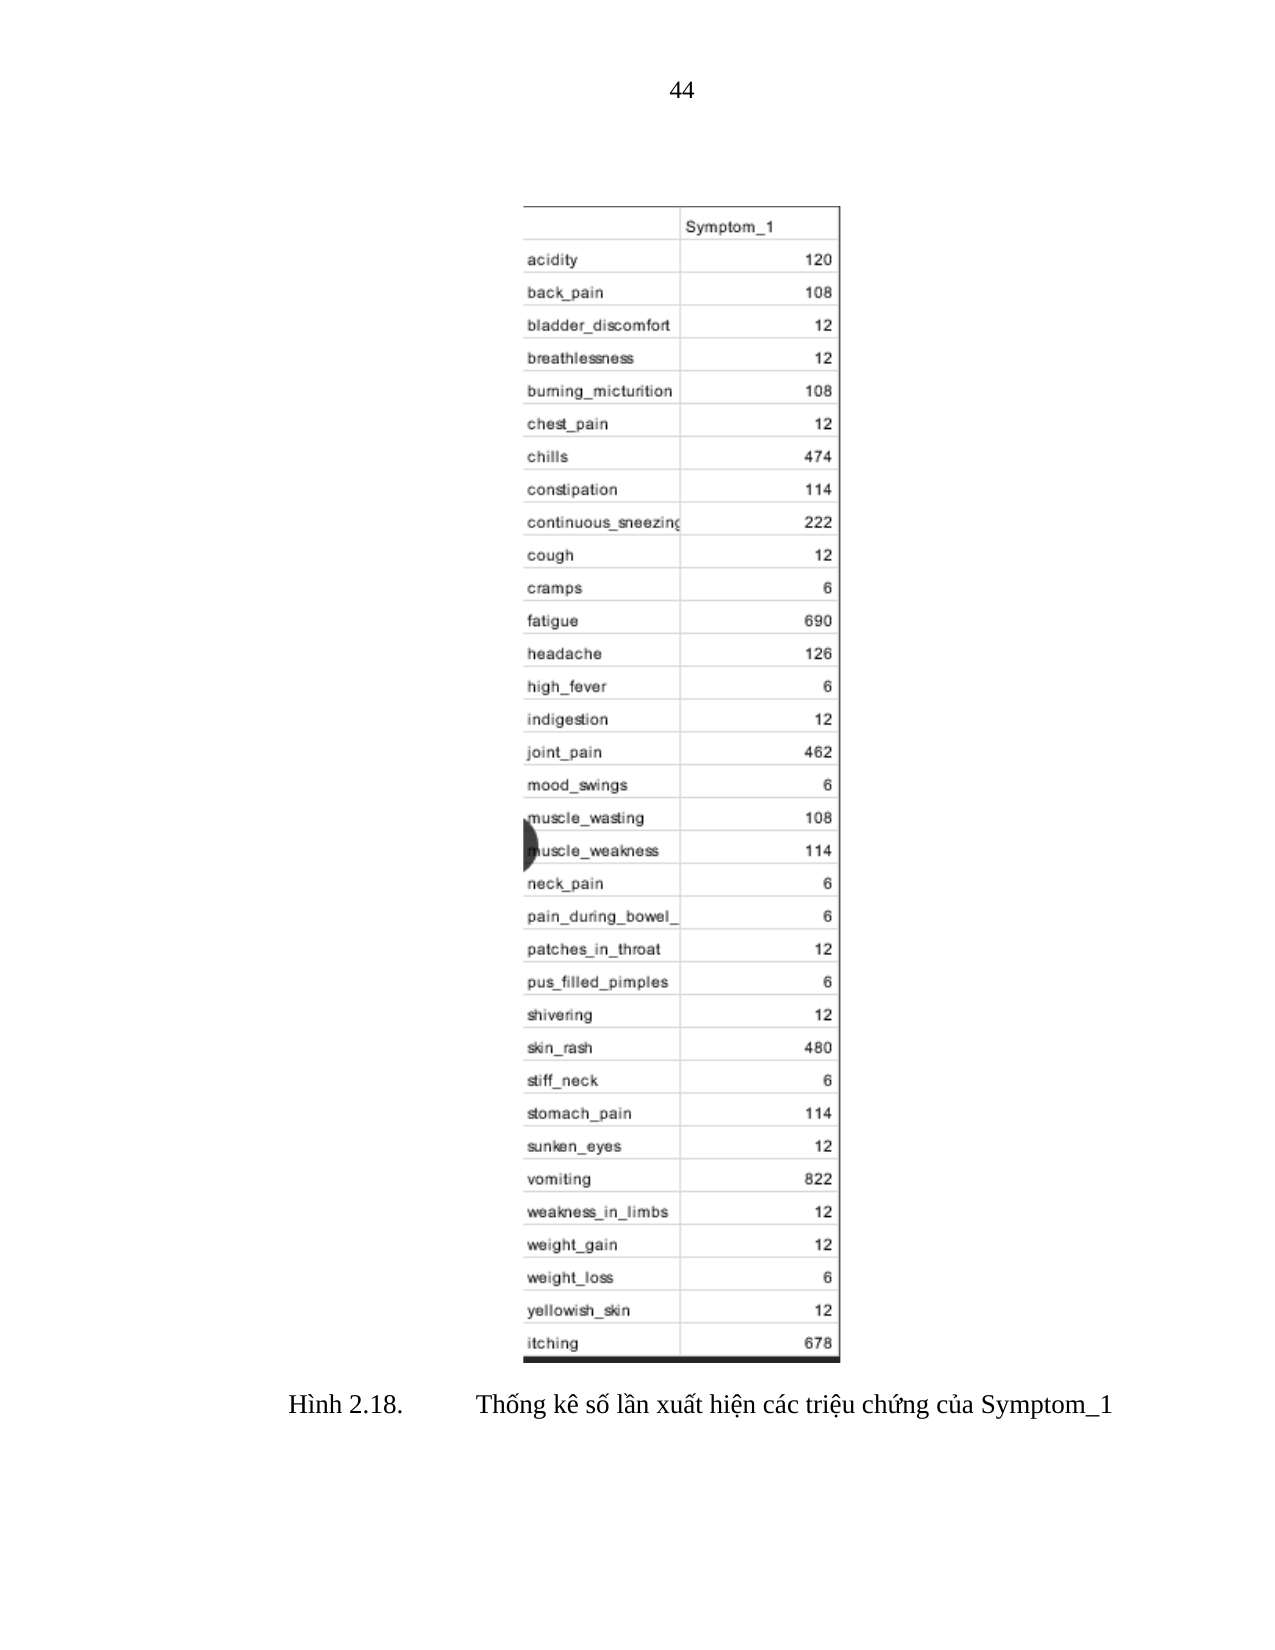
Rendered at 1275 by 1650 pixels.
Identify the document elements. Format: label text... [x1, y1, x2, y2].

picture [523, 206, 841, 1363]
list Thống kê số lần xuất hiện các triệu chứng của Symptom_1 [244, 1388, 1157, 1419]
